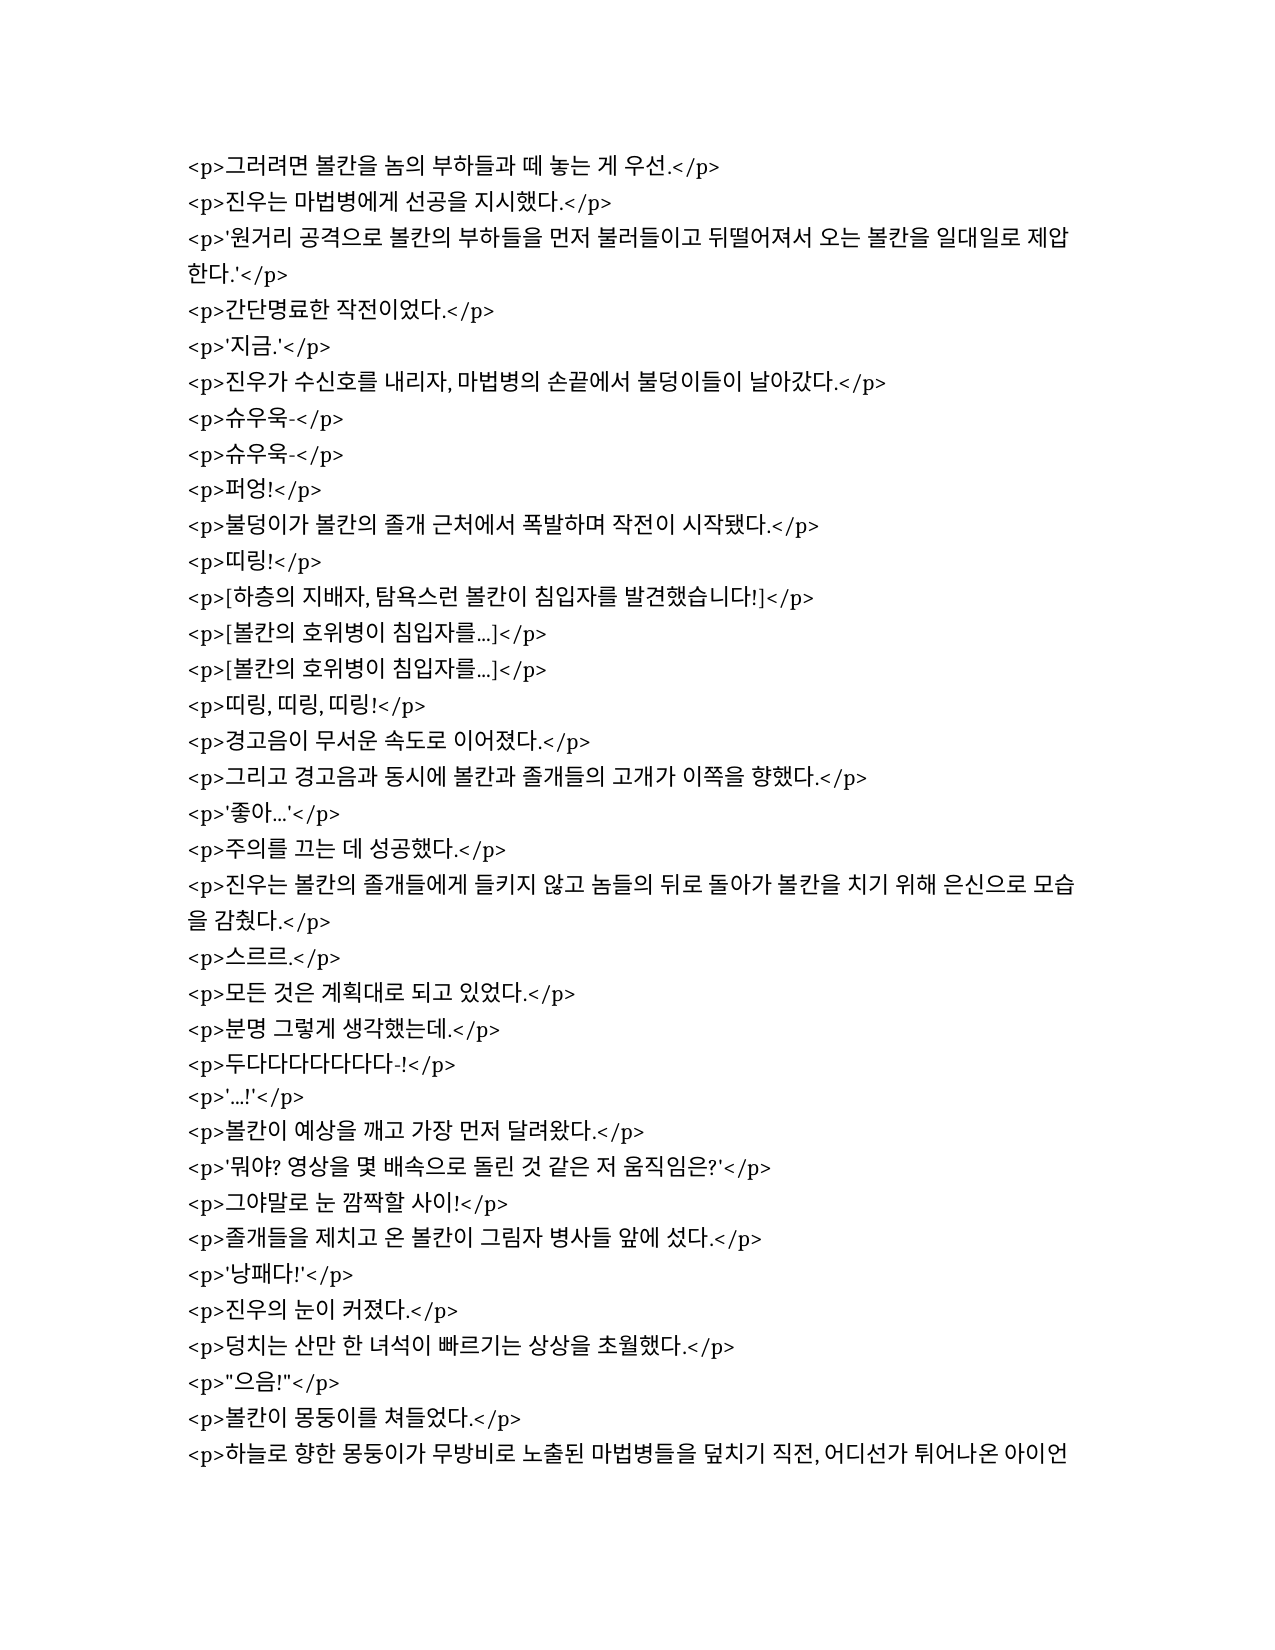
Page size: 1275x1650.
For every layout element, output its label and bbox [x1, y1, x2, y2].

text [187, 150, 1087, 1469]
